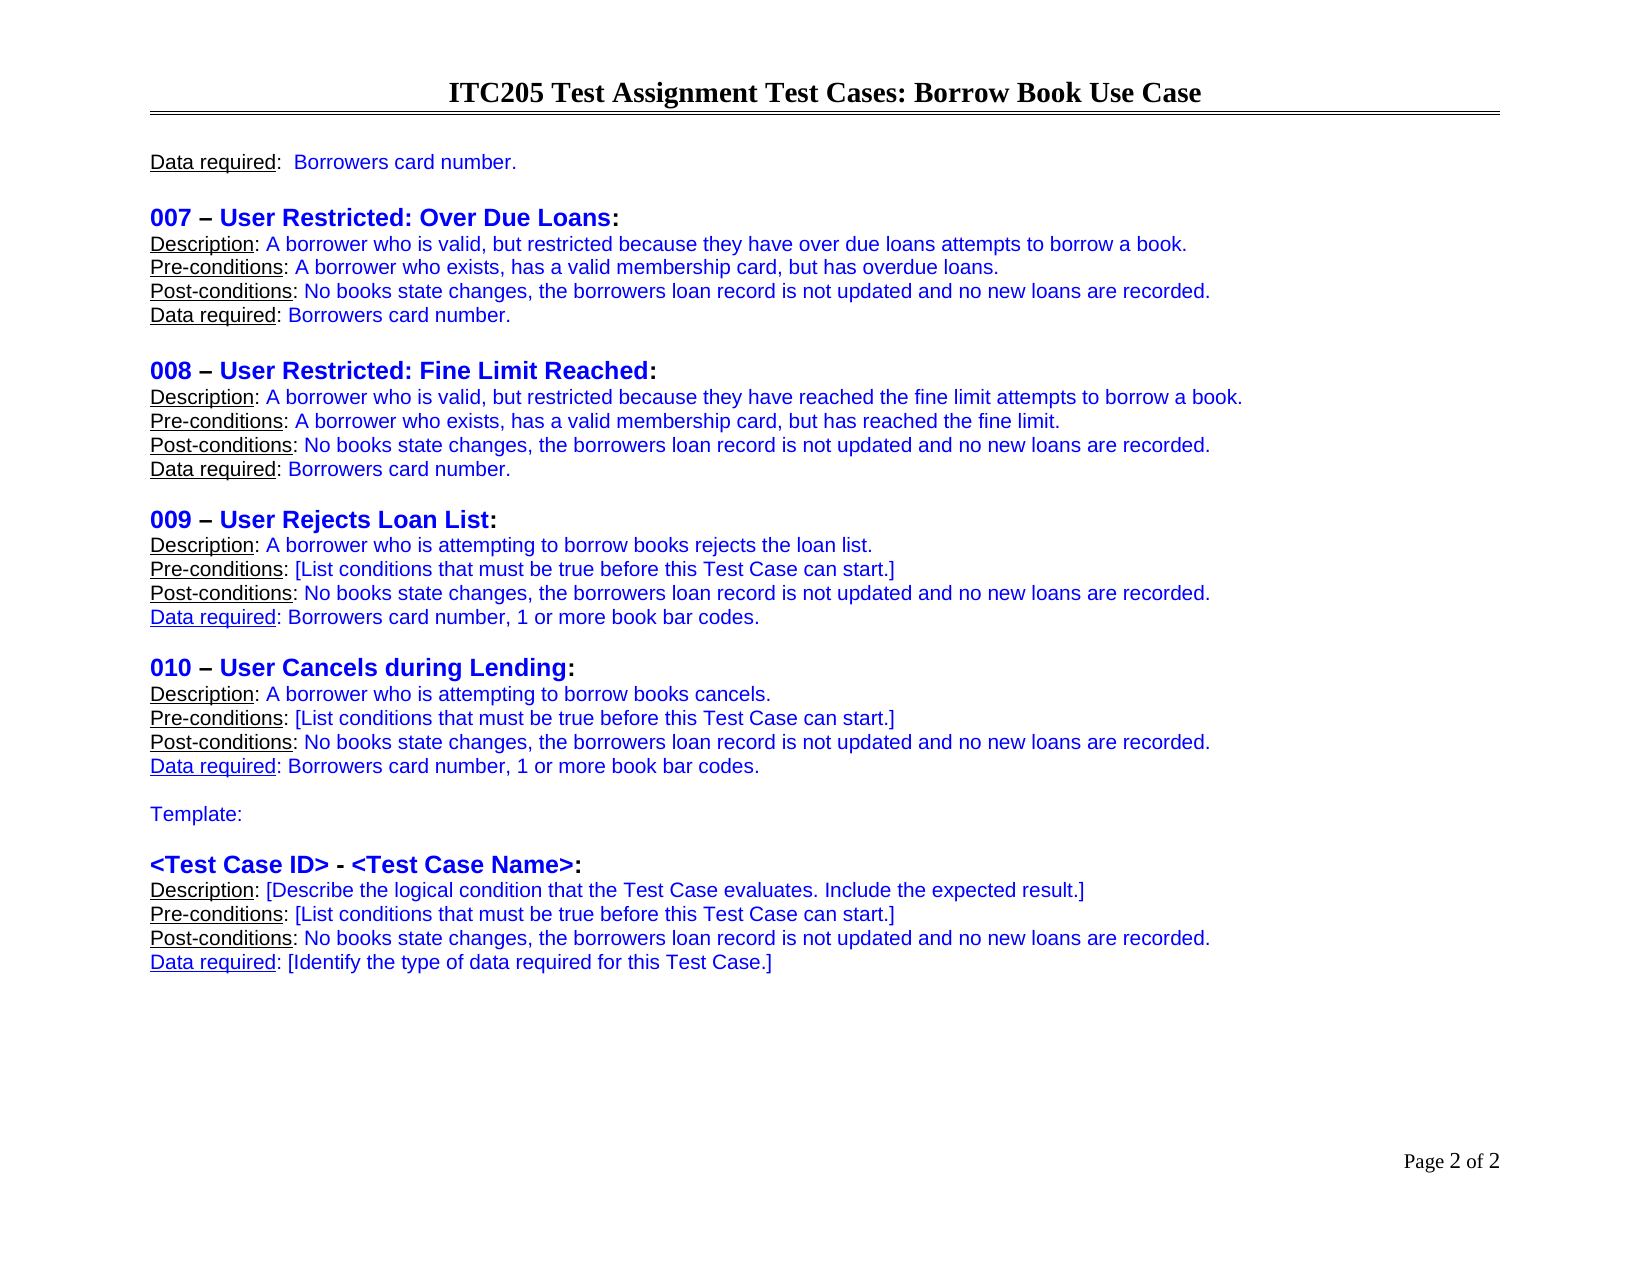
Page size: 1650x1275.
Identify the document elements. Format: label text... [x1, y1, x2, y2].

text Data required: Borrowers card number. [150, 457, 1500, 481]
text Post-conditions: No books state changes, the borrowers loan record is not updated and no new loans are recorded. [150, 433, 1500, 457]
text Description: A borrower who is valid, but restricted because they have over due loans attempts to borrow a book. [150, 231, 1500, 255]
text Description: A borrower who is attempting to borrow books rejects the loan list. [150, 533, 1500, 557]
text 010 – User Cancels during Lending: [150, 653, 1500, 682]
text Data required: Borrowers card number, 1 or more book bar codes. [150, 754, 1500, 778]
text Pre-conditions: [List conditions that must be true before this Test Case can start.] [150, 902, 1500, 926]
text Pre-conditions: A borrower who exists, has a valid membership card, but has overdue loans. [150, 255, 1500, 279]
text Post-conditions: No books state changes, the borrowers loan record is not updated and no new loans are recorded. [150, 926, 1500, 950]
text Data required: [Identify the type of data required for this Test Case.] [150, 950, 1500, 974]
text Data required: Borrowers card number. [150, 303, 1500, 327]
text Post-conditions: No books state changes, the borrowers loan record is not updated and no new loans are recorded. [150, 581, 1500, 605]
text Description: [Describe the logical condition that the Test Case evaluates. Include the expected result.] [150, 878, 1500, 902]
text Template: [150, 802, 1500, 826]
text Data required: Borrowers card number, 1 or more book bar codes. [150, 605, 1500, 629]
text Pre-conditions: [List conditions that must be true before this Test Case can start.] [150, 557, 1500, 581]
text 008 – User Restricted: Fine Limit Reached: [150, 356, 1500, 385]
text Post-conditions: No books state changes, the borrowers loan record is not updated and no new loans are recorded. [150, 730, 1500, 754]
text Description: A borrower who is attempting to borrow books cancels. [150, 682, 1500, 706]
text Data required: Borrowers card number. [150, 150, 1500, 174]
text Description: A borrower who is valid, but restricted because they have reached the fine limit attempts to borrow a book. [150, 385, 1500, 409]
text 007 – User Restricted: Over Due Loans: [150, 203, 1500, 231]
text Pre-conditions: [List conditions that must be true before this Test Case can start.] [150, 706, 1500, 730]
text Post-conditions: No books state changes, the borrowers loan record is not updated and no new loans are recorded. [150, 279, 1500, 303]
text <Test Case ID> - <Test Case Name>: [150, 849, 1500, 878]
text 009 – User Rejects Loan List: [150, 504, 1500, 533]
text Pre-conditions: A borrower who exists, has a valid membership card, but has reached the fine limit. [150, 409, 1500, 433]
